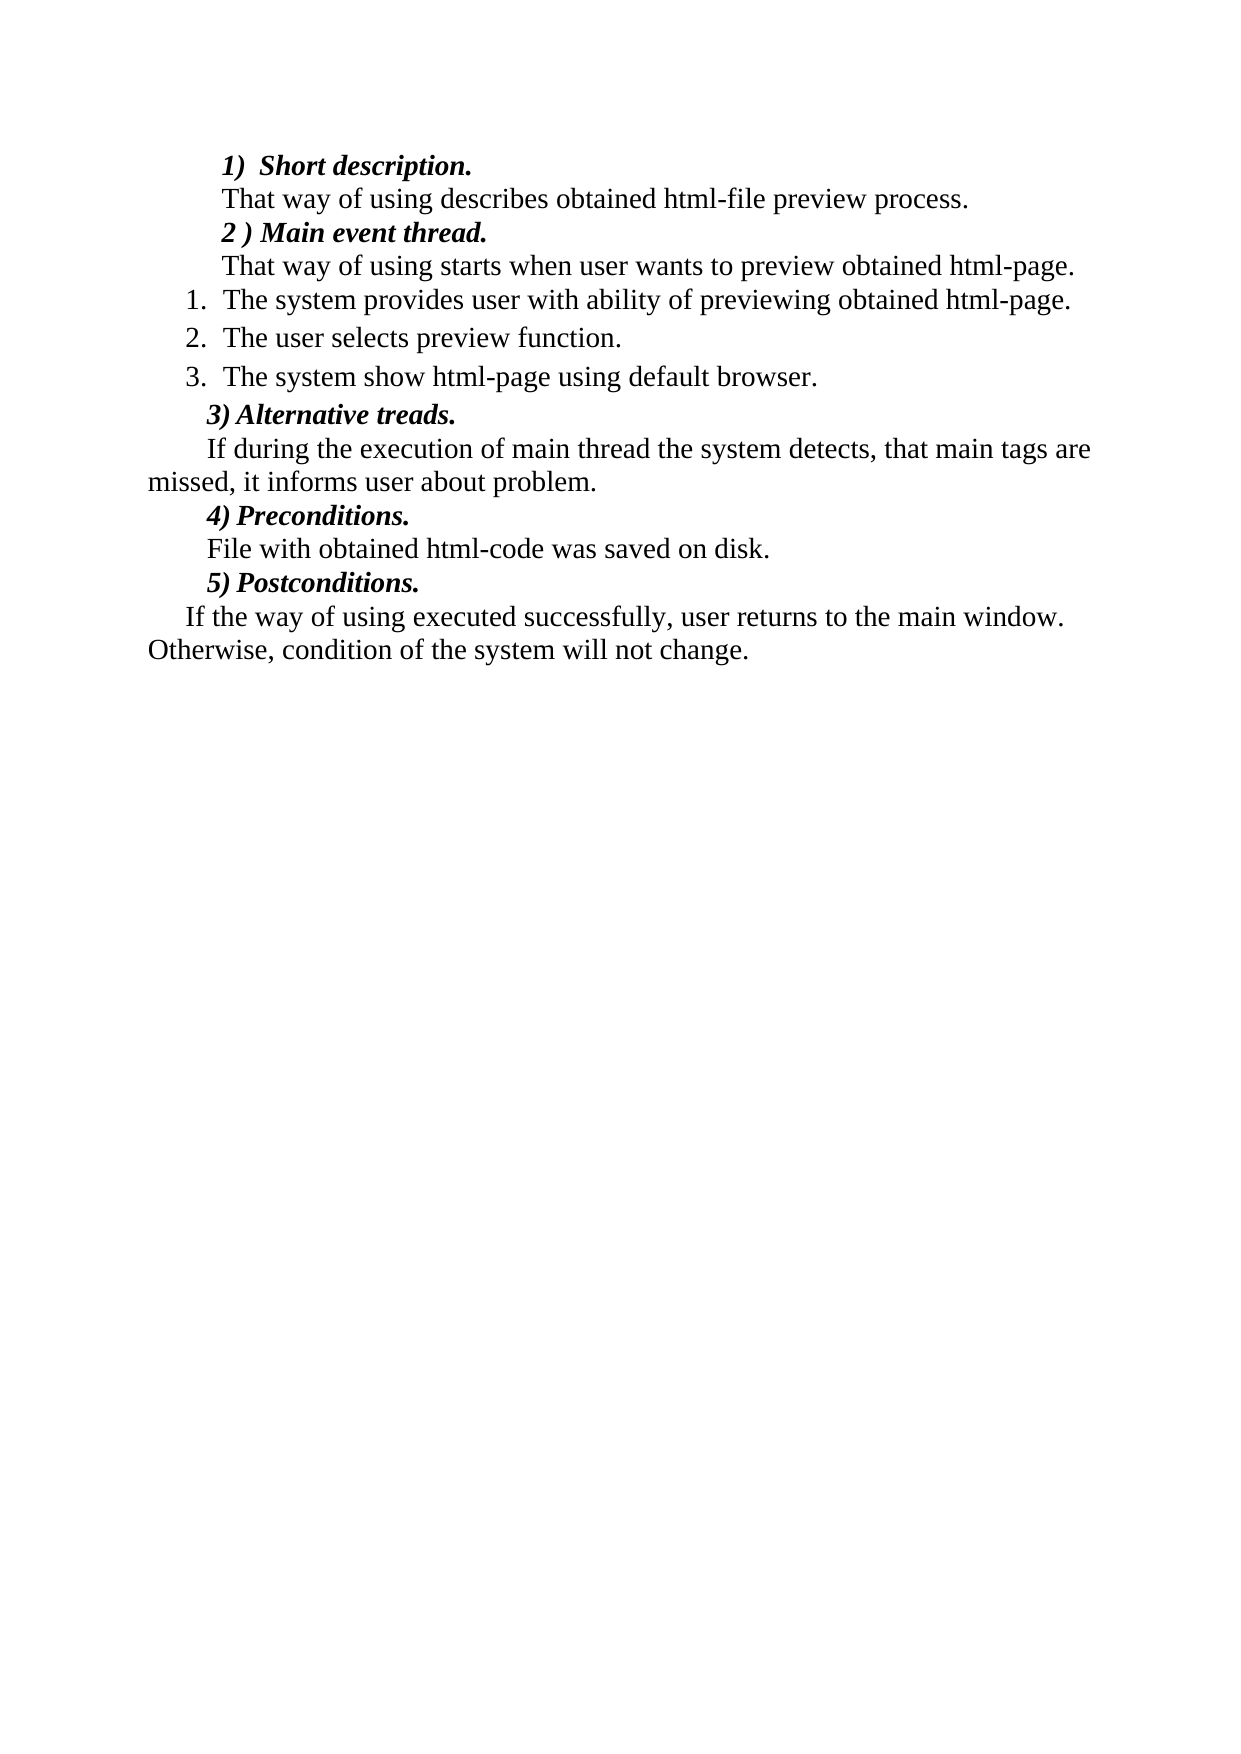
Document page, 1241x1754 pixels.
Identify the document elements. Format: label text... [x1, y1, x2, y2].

list Alternative treads. [207, 397, 1093, 431]
list The system show html-page using default browser. [185, 359, 1093, 392]
text That way of using starts when user wants to preview obtained html-page. [148, 248, 1093, 282]
list The user selects preview function. [185, 320, 1093, 354]
text If during the execution of main thread the system detects, that main tags are missed, it informs user about problem. [148, 431, 1093, 498]
text That way of using describes obtained html-file preview process. [148, 181, 1093, 215]
text 2 ) Main event thread. [148, 215, 1093, 248]
list Short description. [221, 148, 1093, 181]
list The system provides user with ability of previewing obtained html-page. [185, 282, 1093, 315]
list Preconditions. [207, 498, 1093, 532]
list Postconditions. [207, 565, 1093, 599]
text File with obtained html-code was saved on disk. [169, 532, 1093, 565]
text If the way of using executed successfully, user returns to the main window. Otherwise, condition of the system will not change. [148, 599, 1093, 666]
